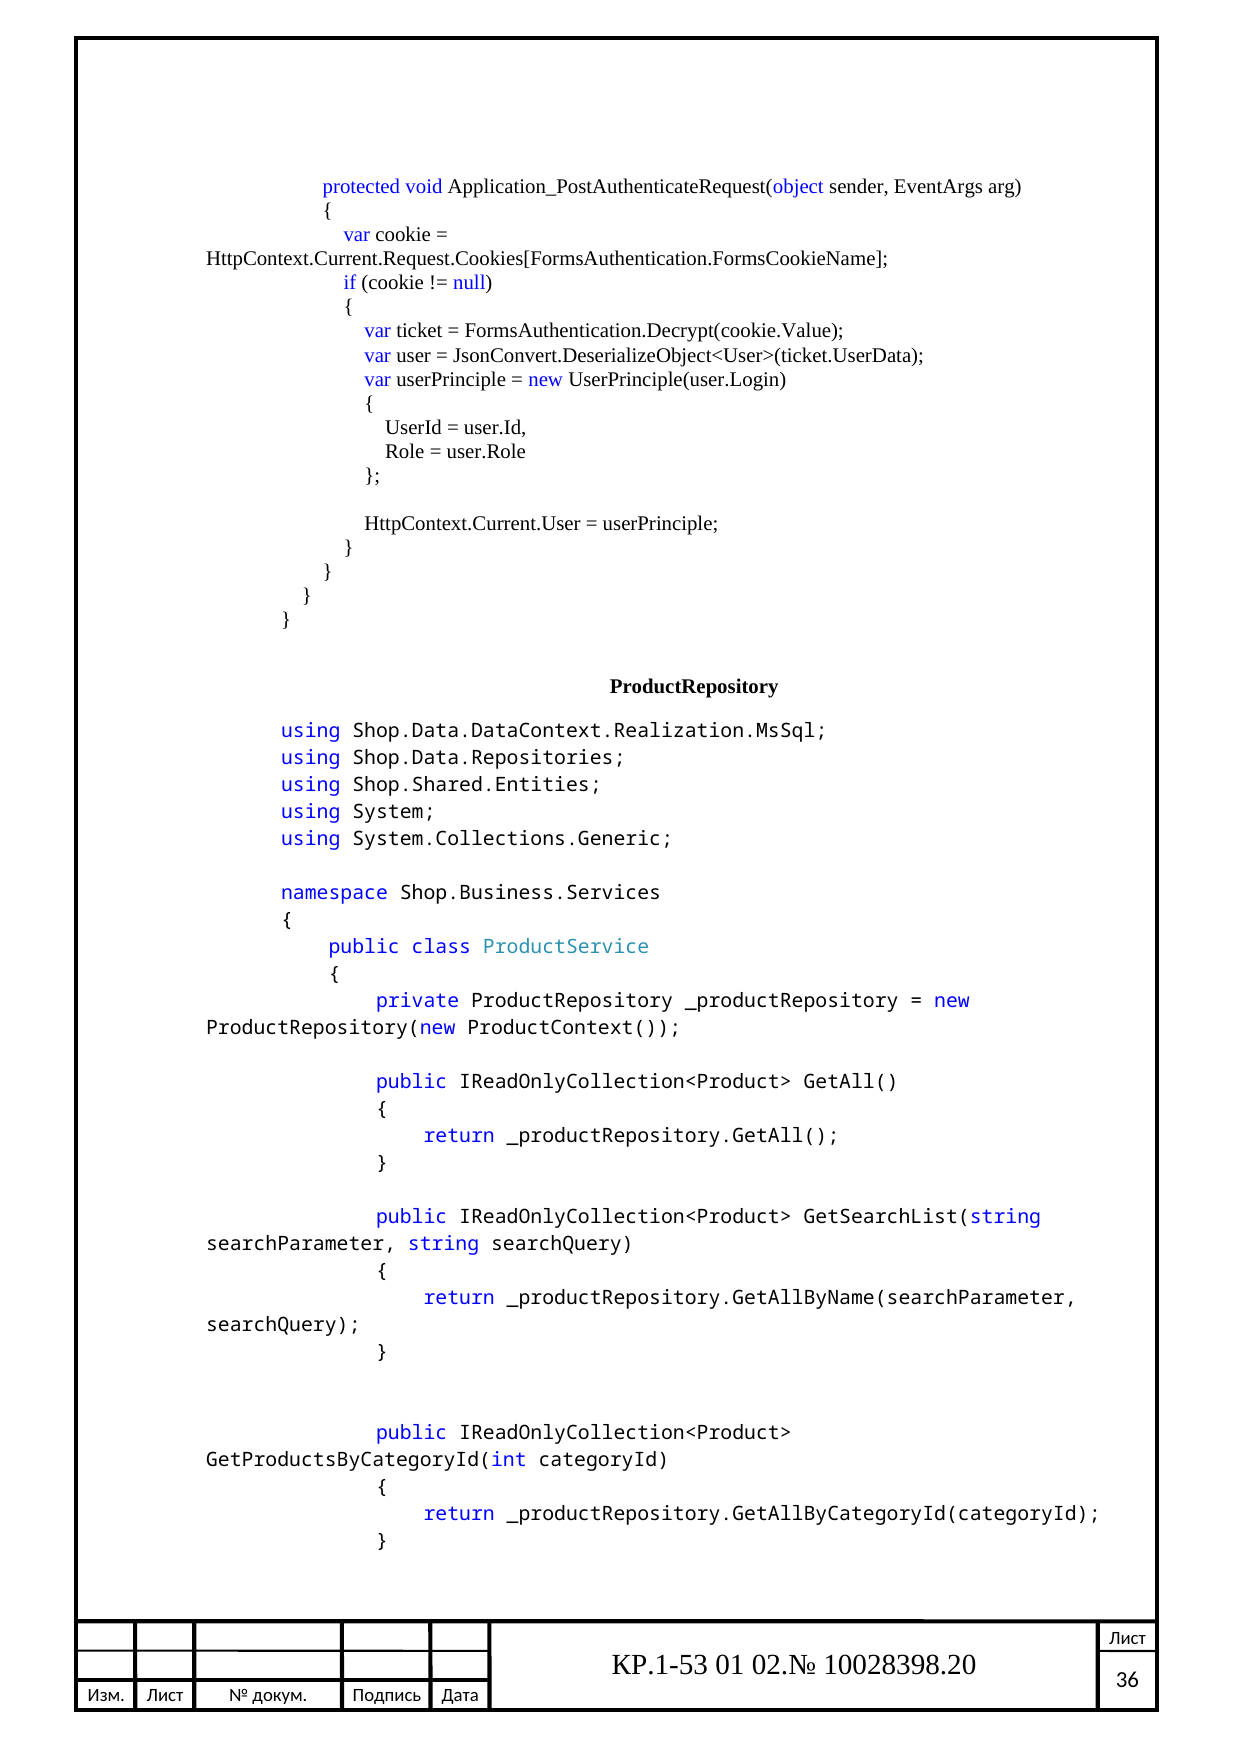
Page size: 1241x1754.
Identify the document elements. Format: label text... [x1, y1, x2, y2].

text ProductRepository [206, 674, 1107, 698]
text { [206, 391, 1107, 415]
text using Shop.Data.DataContext.Realization.MsSql; [206, 716, 1107, 743]
text } [206, 535, 1107, 559]
text public IReadOnlyCollection<Product> GetSearchList(string searchParameter, string searchQuery) [206, 1202, 1107, 1256]
text Role = user.Role [206, 439, 1107, 463]
text public class ProductService [206, 932, 1107, 959]
text return _productRepository.GetAllByCategoryId(categoryId); [206, 1499, 1107, 1526]
text using Shop.Shared.Entities; [206, 770, 1107, 797]
text using Shop.Data.Repositories; [206, 743, 1107, 770]
text { [206, 294, 1107, 318]
text namespace Shop.Business.Services [206, 878, 1107, 905]
text } [206, 1148, 1107, 1175]
text { [206, 198, 1107, 222]
text } [206, 1337, 1107, 1364]
text using System; [206, 797, 1107, 824]
text protected void Application_PostAuthenticateRequest(object sender, EventArgs arg) [206, 174, 1107, 198]
text } [206, 559, 1107, 583]
text } [206, 583, 1107, 607]
text { [206, 1472, 1107, 1499]
text var ticket = FormsAuthentication.Decrypt(cookie.Value); [206, 318, 1107, 342]
text } [206, 607, 1107, 631]
text public IReadOnlyCollection<Product> GetAll() [206, 1067, 1107, 1094]
text { [206, 1256, 1107, 1283]
text return _productRepository.GetAllByName(searchParameter, searchQuery); [206, 1283, 1107, 1337]
text var userPrinciple = new UserPrinciple(user.Login) [206, 367, 1107, 391]
text return _productRepository.GetAll(); [206, 1121, 1107, 1148]
text var user = JsonConvert.DeserializeObject<User>(ticket.UserData); [206, 342, 1107, 367]
text var cookie = HttpContext.Current.Request.Cookies[FormsAuthentication.FormsCookieName]; [206, 222, 1107, 270]
text HttpContext.Current.User = userPrinciple; [206, 511, 1107, 535]
text { [206, 905, 1107, 932]
text if (cookie != null) [206, 270, 1107, 294]
text { [206, 1094, 1107, 1121]
text } [206, 1526, 1107, 1553]
text }; [206, 463, 1107, 487]
text private ProductRepository _productRepository = new ProductRepository(new ProductContext()); [206, 986, 1107, 1040]
text using System.Collections.Generic; [206, 824, 1107, 851]
text public IReadOnlyCollection<Product> GetProductsByCategoryId(int categoryId) [206, 1418, 1107, 1472]
text UserId = user.Id, [206, 415, 1107, 439]
text { [206, 959, 1107, 986]
